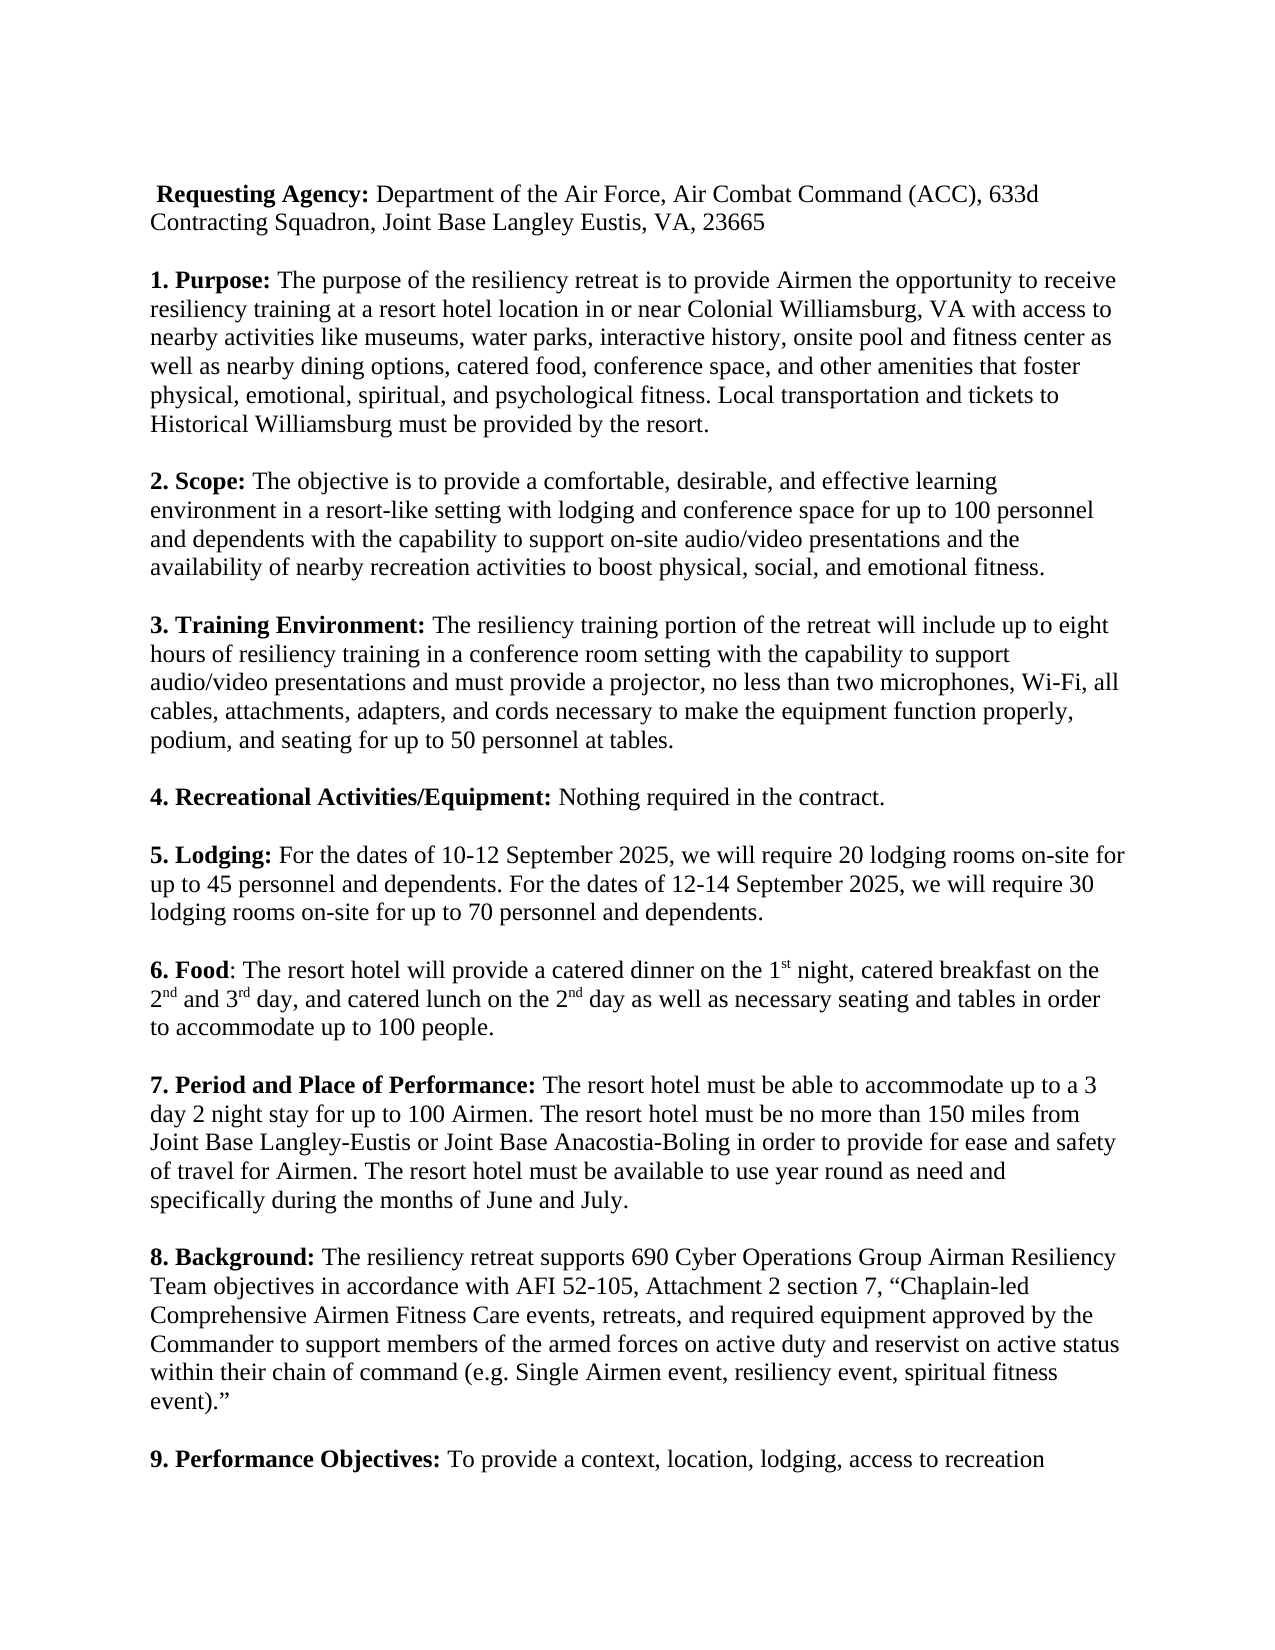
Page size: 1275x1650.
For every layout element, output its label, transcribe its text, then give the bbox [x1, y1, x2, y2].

text 6. Food: The resort hotel will provide a catered dinner on the 1st night, catered breakfast on the 2nd and 3rd day, and catered lunch on the 2nd day as well as necessary seating and tables in order to accommodate up to 100 people. [150, 955, 1125, 1041]
text Requesting Agency: Department of the Air Force, Air Combat Command (ACC), 633d Contracting Squadron, Joint Base Langley Eustis, VA, 23665 [150, 179, 1125, 236]
text 4. Recreational Activities/Equipment: Nothing required in the contract. [150, 782, 1125, 811]
text 1. Purpose: The purpose of the resiliency retreat is to provide Airmen the opportunity to receive resiliency training at a resort hotel location in or near Colonial Williamsburg, VA with access to nearby activities like museums, water parks, interactive history, onsite pool and fitness center as well as nearby dining options, catered food, conference space, and other amenities that foster physical, emotional, spiritual, and psychological fitness. Local transportation and tickets to Historical Williamsburg must be provided by the resort. [150, 265, 1125, 437]
text 5. Lodging: For the dates of 10-12 September 2025, we will require 20 lodging rooms on-site for up to 45 personnel and dependents. For the dates of 12-14 September 2025, we will require 30 lodging rooms on-site for up to 70 personnel and dependents. [150, 840, 1125, 926]
text 8. Background: The resiliency retreat supports 690 Cyber Operations Group Airman Resiliency Team objectives in accordance with AFI 52-105, Attachment 2 section 7, “Chaplain-led Comprehensive Airmen Fitness Care events, retreats, and required equipment approved by the Commander to support members of the armed forces on active duty and reservist on active status within their chain of command (e.g. Single Airmen event, resiliency event, spiritual fitness event).” [150, 1242, 1125, 1415]
text 7. Period and Place of Performance: The resort hotel must be able to accommodate up to a 3 day 2 night stay for up to 100 Airmen. The resort hotel must be no more than 150 miles from Joint Base Langley-Eustis or Joint Base Anacostia-Boling in order to provide for ease and safety of travel for Airmen. The resort hotel must be available to use year round as need and specifically during the months of June and July. [150, 1070, 1125, 1214]
text 3. Training Environment: The resiliency training portion of the retreat will include up to eight hours of resiliency training in a conference room setting with the capability to support audio/video presentations and must provide a projector, no less than two microphones, Wi-Fi, all cables, attachments, adapters, and cords necessary to make the equipment function properly, podium, and seating for up to 50 personnel at tables. [150, 610, 1125, 754]
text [150, 1444, 1125, 1472]
text 2. Scope: The objective is to provide a comfortable, desirable, and effective learning environment in a resort-like setting with lodging and conference space for up to 100 personnel and dependents with the capability to support on-site audio/video presentations and the availability of nearby recreation activities to boost physical, social, and emotional fitness. [150, 466, 1125, 581]
